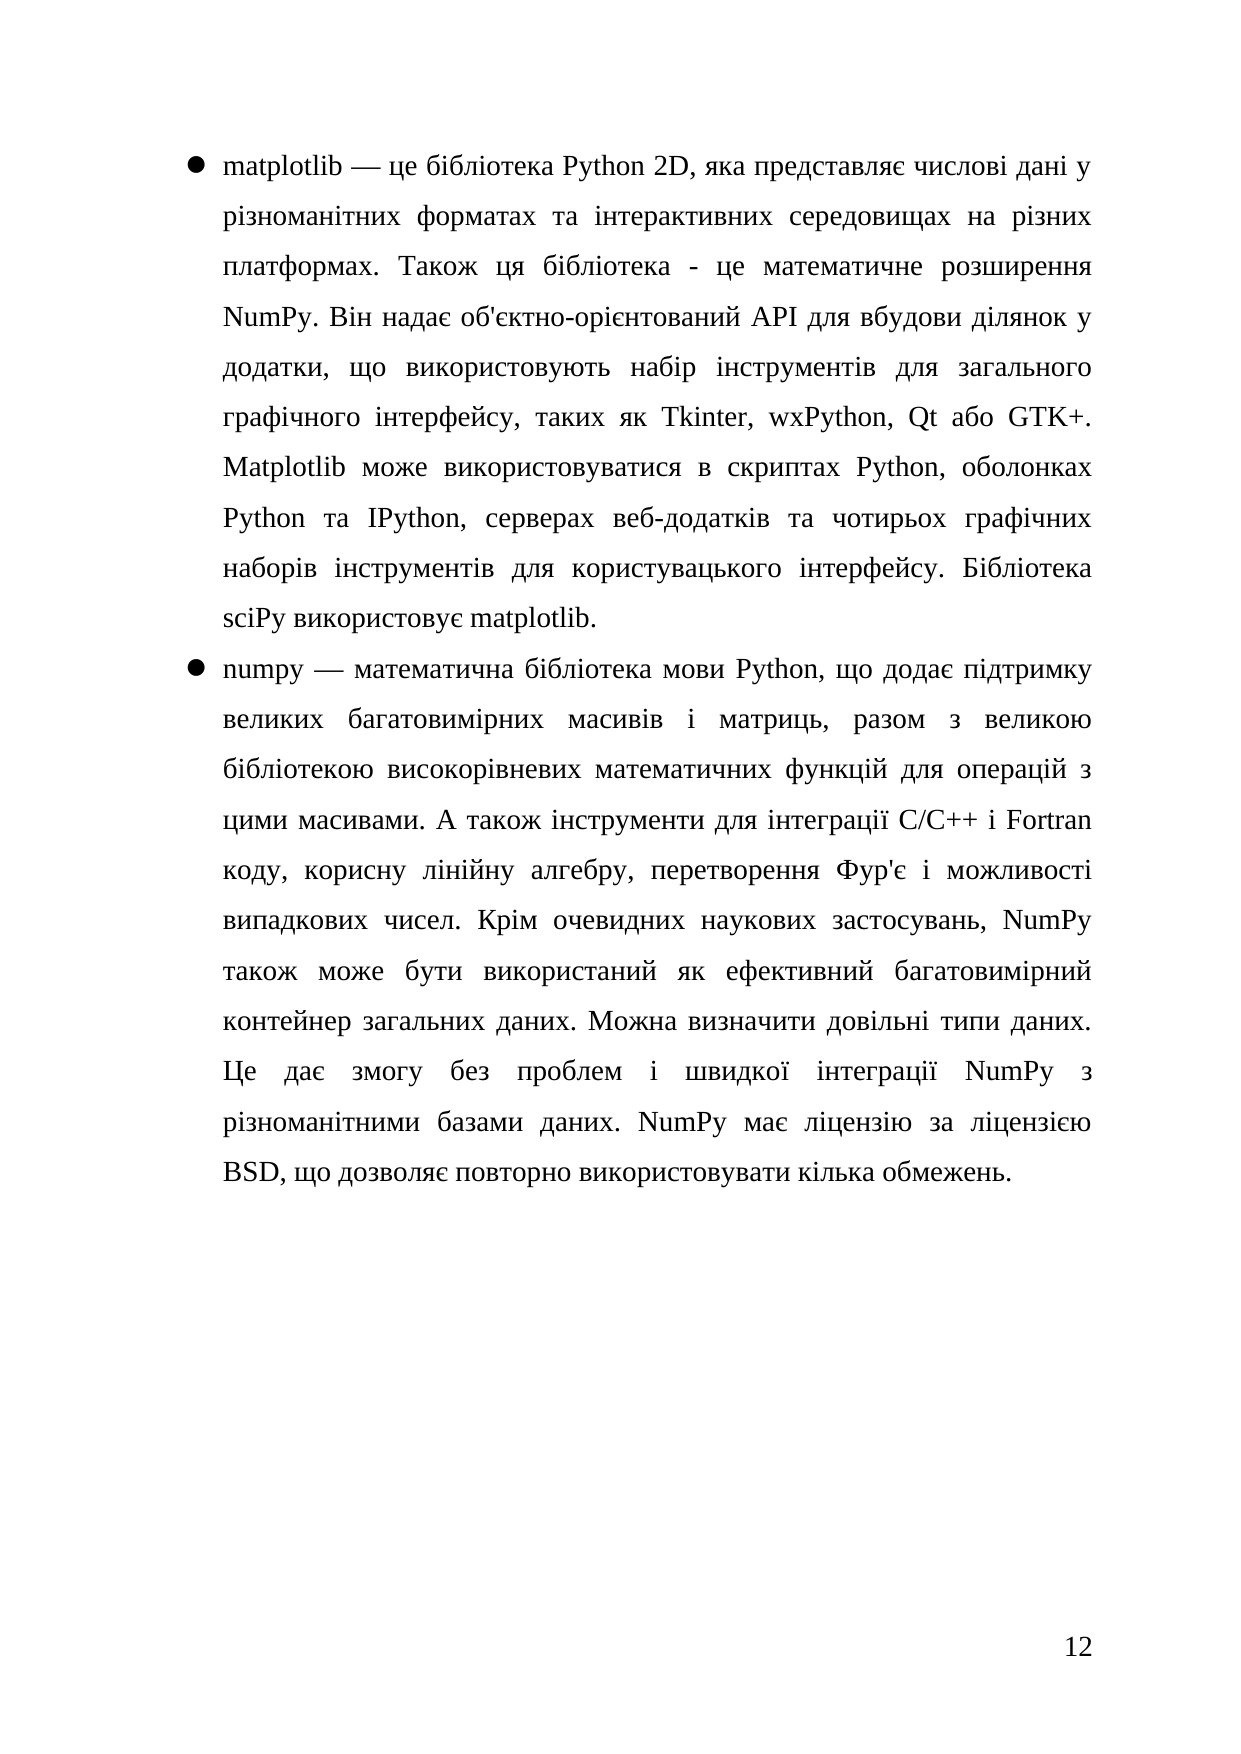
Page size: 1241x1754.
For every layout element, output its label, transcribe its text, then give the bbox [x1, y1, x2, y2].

list matplotlib — це бібліотека Python 2D, яка представляє числові дані у різноманітних форматах та інтерактивних середовищах на різних платформах. Також ця бібліотека - це математичне розширення NumPy. Він надає об'єктно-орієнтований API для вбудови ділянок у додатки, що використовують набір інструментів для загального графічного інтерфейсу, таких як Tkinter, wxPython, Qt або GTK+. Matplotlib може використовуватися в скриптах Python, оболонках Python та IPython, серверах веб-додатків та чотирьох графічних наборів інструментів для користувацького інтерфейсу. Бібліотека sciPy використовує matplotlib. [185, 148, 1093, 634]
list numpy — математична бібліотека мови Python, що додає підтримку великих багатовимірних масивів і матриць, разом з великою бібліотекою високорівневих математичних функцій для операцій з цими масивами. А також інструменти для інтеграції C/C++ і Fortran коду, корисну лінійну алгебру, перетворення Фур'є і можливості випадкових чисел. Крім очевидних наукових застосувань, NumPy також може бути використаний як ефективний багатовимірний контейнер загальних даних. Можна визначити довільні типи даних. Це дає змогу без проблем і швидкої інтеграції NumPy з різноманітними базами даних. NumPy має ліцензію за ліцензією BSD, що дозволяє повторно використовувати кілька обмежень. [185, 651, 1093, 1188]
